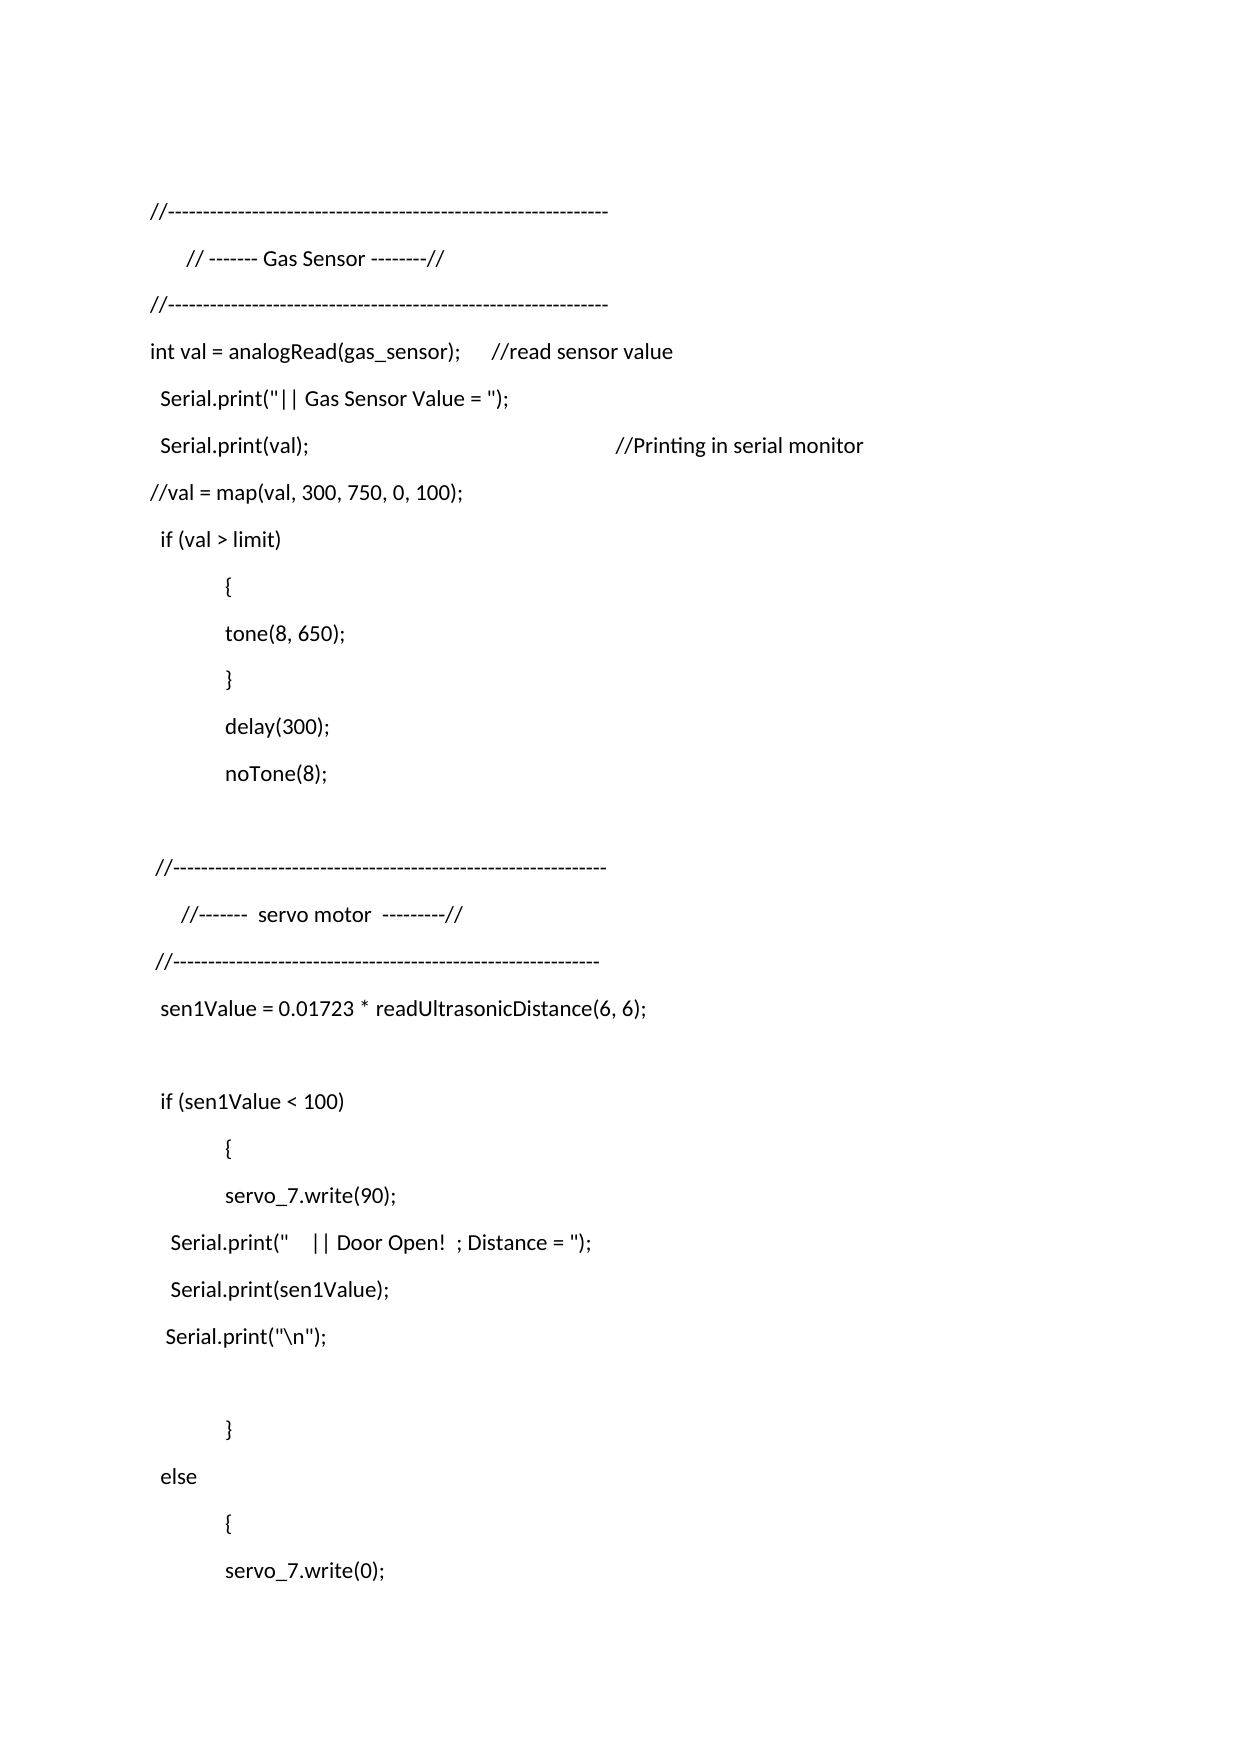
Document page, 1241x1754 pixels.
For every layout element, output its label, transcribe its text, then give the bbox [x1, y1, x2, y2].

text //------- servo motor ---------// [150, 900, 1090, 928]
text tone(8, 650); [150, 619, 1090, 647]
text Serial.print(val); //Printing in serial monitor [150, 431, 1090, 459]
text Serial.print(" || Door Open! ; Distance = "); [150, 1228, 1090, 1256]
text } [150, 666, 1090, 694]
text // ------- Gas Sensor --------// [150, 244, 1090, 272]
text } [150, 1416, 1090, 1444]
text //val = map(val, 300, 750, 0, 100); [150, 478, 1090, 506]
text delay(300); [150, 712, 1090, 741]
text //--------------------------------------------------------------- [150, 197, 1090, 225]
text noTone(8); [150, 759, 1090, 787]
text if (sen1Value < 100) [150, 1087, 1090, 1116]
text int val = analogRead(gas_sensor); //read sensor value [150, 337, 1090, 366]
text Serial.print("|| Gas Sensor Value = "); [150, 384, 1090, 412]
text servo_7.write(90); [150, 1181, 1090, 1209]
text { [150, 1134, 1090, 1162]
text { [150, 1509, 1090, 1537]
text { [150, 572, 1090, 600]
text servo_7.write(0); [150, 1556, 1090, 1584]
text if (val > limit) [150, 525, 1090, 553]
text Serial.print("\n"); [150, 1322, 1090, 1350]
text //--------------------------------------------------------------- [150, 291, 1090, 319]
text //------------------------------------------------------------- [150, 947, 1090, 975]
text sen1Value = 0.01723 * readUltrasonicDistance(6, 6); [150, 994, 1090, 1022]
text //-------------------------------------------------------------- [150, 853, 1090, 881]
text else [150, 1462, 1090, 1491]
text Serial.print(sen1Value); [150, 1275, 1090, 1303]
